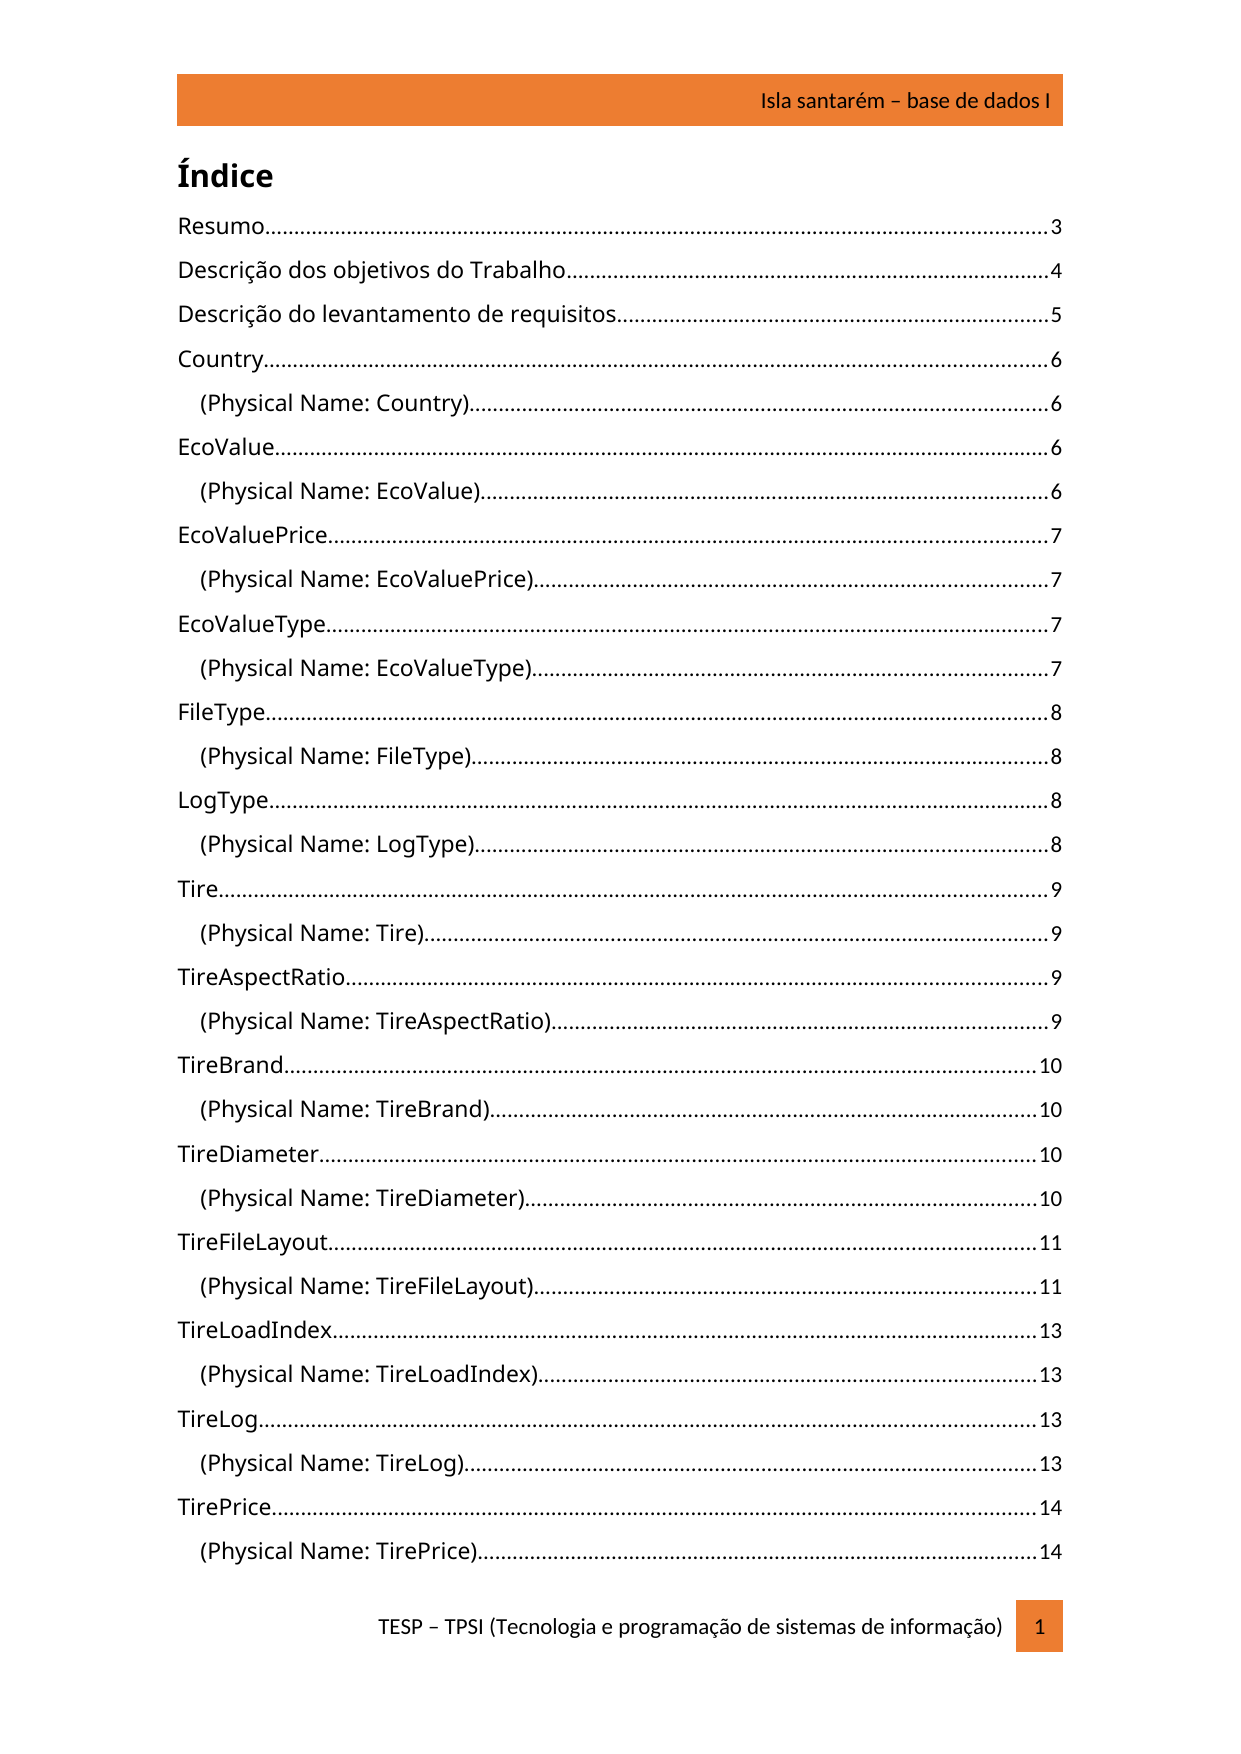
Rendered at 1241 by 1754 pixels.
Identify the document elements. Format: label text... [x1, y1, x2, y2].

text (Physical Name: FileType) 8 [200, 740, 1063, 771]
text TirePrice 14 [177, 1491, 1063, 1522]
text (Physical Name: TireFileLayout) 11 [200, 1270, 1063, 1301]
text TireFileLayout 11 [177, 1226, 1063, 1257]
text Descrição dos objetivos do Trabalho 4 [177, 254, 1063, 286]
text (Physical Name: TireLog) 13 [200, 1447, 1063, 1478]
text (Physical Name: Country) 6 [200, 387, 1063, 418]
text (Physical Name: TireBrand) 10 [200, 1093, 1063, 1125]
text Descrição do levantamento de requisitos 5 [177, 298, 1063, 330]
text TireLoadIndex 13 [177, 1314, 1063, 1346]
text TireLog 13 [177, 1403, 1063, 1434]
text LogType 8 [177, 784, 1063, 816]
text TireBrand 10 [177, 1049, 1063, 1081]
text (Physical Name: Tire) 9 [200, 917, 1063, 948]
text (Physical Name: TirePrice) 14 [200, 1535, 1063, 1566]
text EcoValue 6 [177, 431, 1063, 462]
text (Physical Name: EcoValueType) 7 [200, 652, 1063, 683]
text Resumo 3 [177, 210, 1063, 241]
text (Physical Name: TireDiameter) 10 [200, 1182, 1063, 1213]
text EcoValuePrice 7 [177, 519, 1063, 551]
text (Physical Name: EcoValue) 6 [200, 475, 1063, 506]
text (Physical Name: EcoValuePrice) 7 [200, 563, 1063, 595]
text EcoValueType 7 [177, 608, 1063, 639]
text Country 6 [177, 343, 1063, 374]
text (Physical Name: TireAspectRatio) 9 [200, 1005, 1063, 1036]
text (Physical Name: LogType) 8 [200, 828, 1063, 860]
text Índice [177, 154, 1063, 196]
text (Physical Name: TireLoadIndex) 13 [200, 1358, 1063, 1390]
text FileType 8 [177, 696, 1063, 727]
text TireDiameter 10 [177, 1138, 1063, 1169]
text TireAspectRatio 9 [177, 961, 1063, 992]
text Tire 9 [177, 873, 1063, 904]
